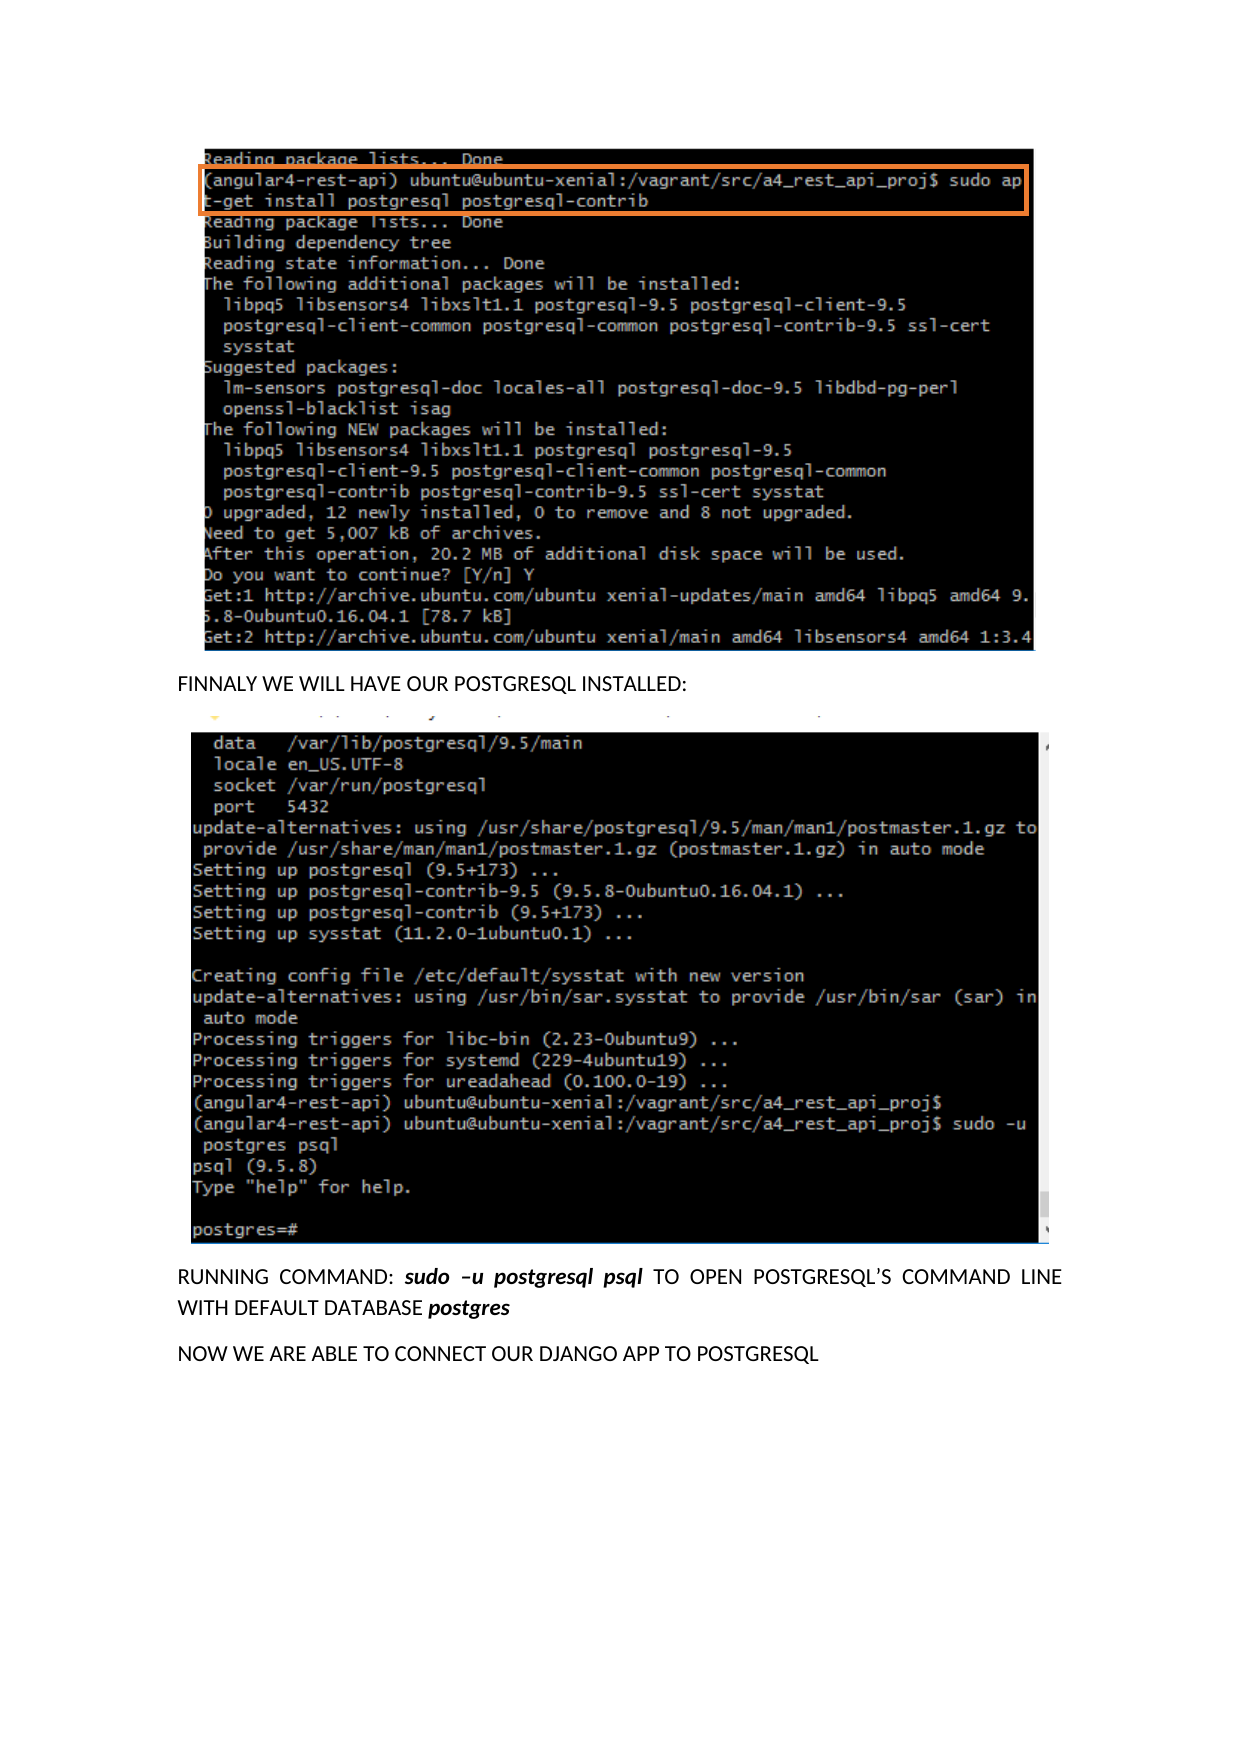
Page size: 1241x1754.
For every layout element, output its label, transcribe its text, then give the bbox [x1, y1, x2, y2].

picture [204, 169, 1024, 211]
text RUNNING COMMAND: sudo –u postgresql psql TO OPEN POSTGRESQL’S COMMAND LINE WITH DEFAULT DATABASE postgres [177, 1262, 1063, 1321]
text NOW WE ARE ABLE TO CONNECT OUR DJANGO APP TO POSTGRESQL [177, 1339, 1063, 1367]
text FINNALY WE WILL HAVE OUR POSTGRESQL INSTALLED: [177, 669, 1063, 698]
picture [191, 716, 1049, 1244]
picture [204, 147, 1036, 651]
